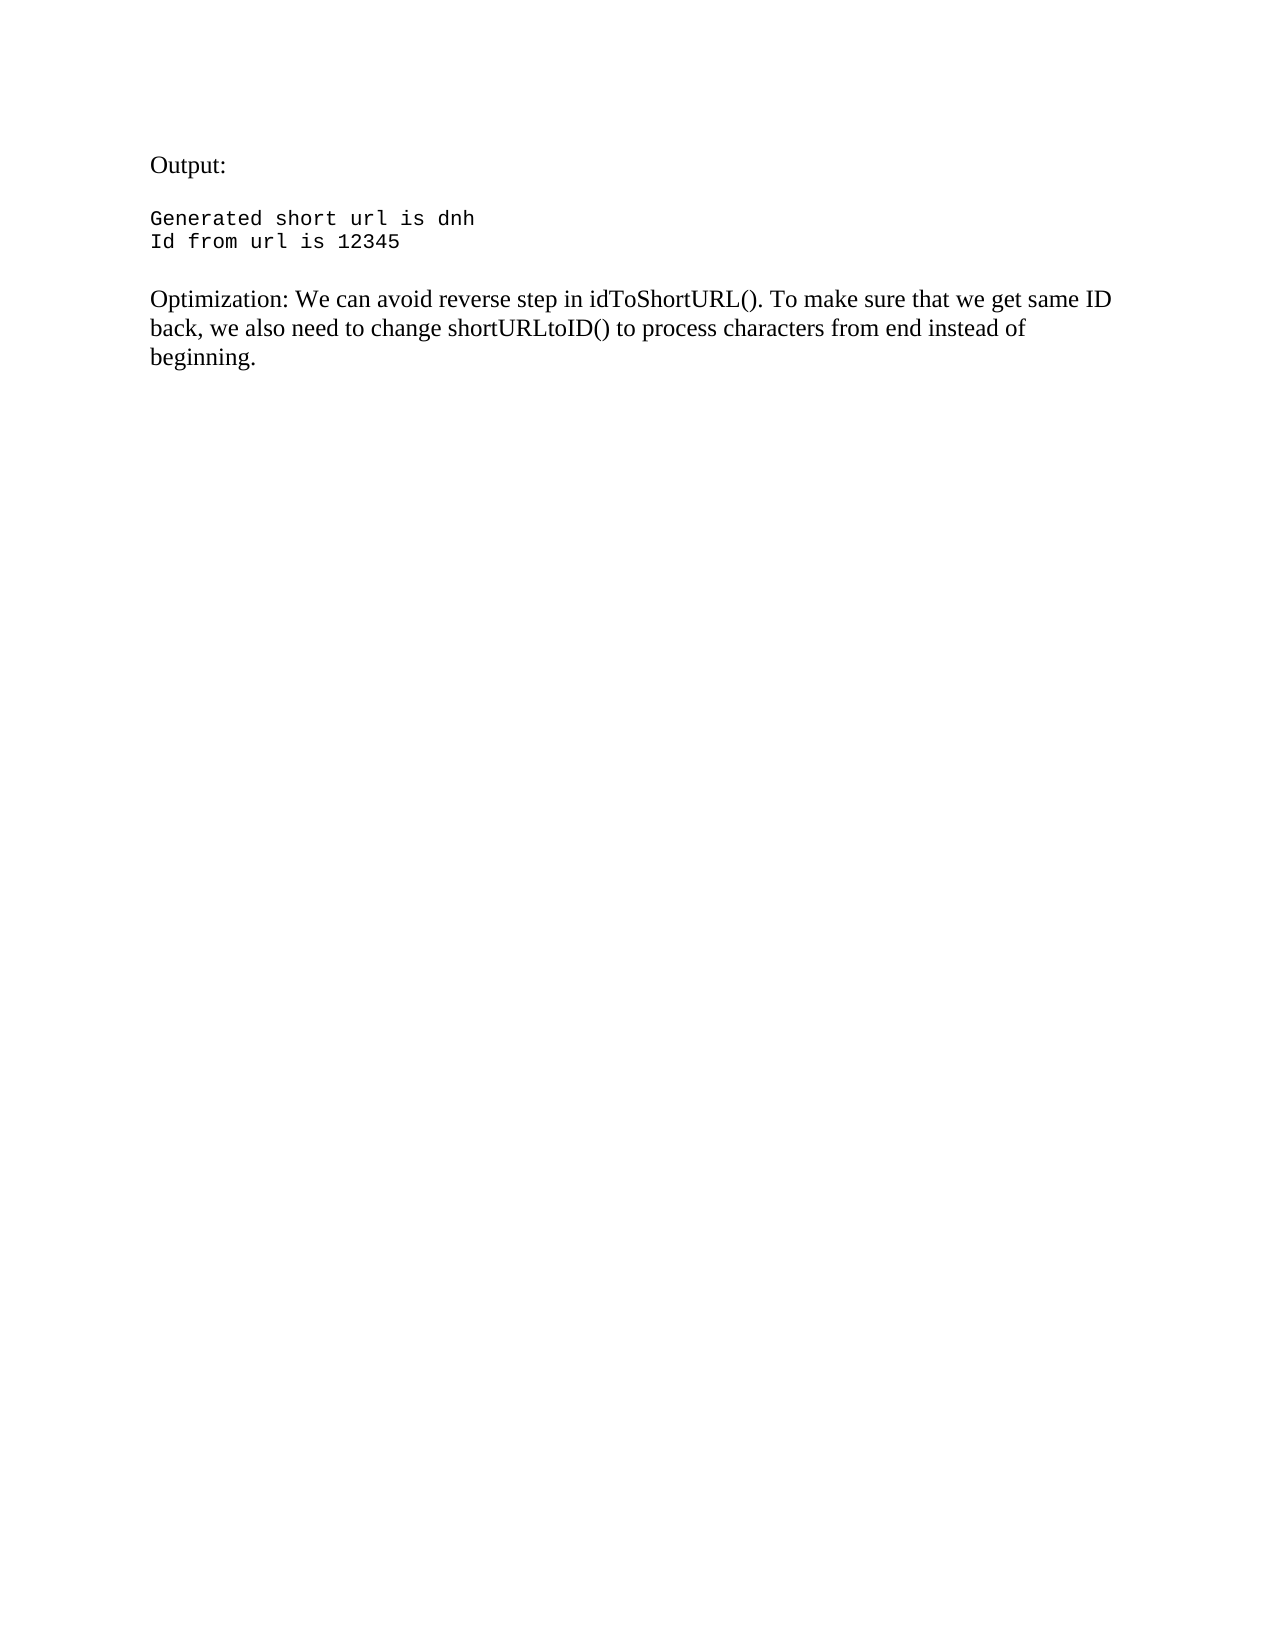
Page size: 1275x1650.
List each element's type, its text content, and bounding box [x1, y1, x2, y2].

text Optimization: We can avoid reverse step in idToShortURL(). To make sure that we get same ID back, we also need to change shortURLtoID() to process characters from end instead of beginning. [150, 284, 1125, 371]
text Generated short url is dnh [150, 208, 1125, 232]
text Output: [150, 150, 1125, 179]
text Id from url is 12345 [150, 232, 1125, 255]
